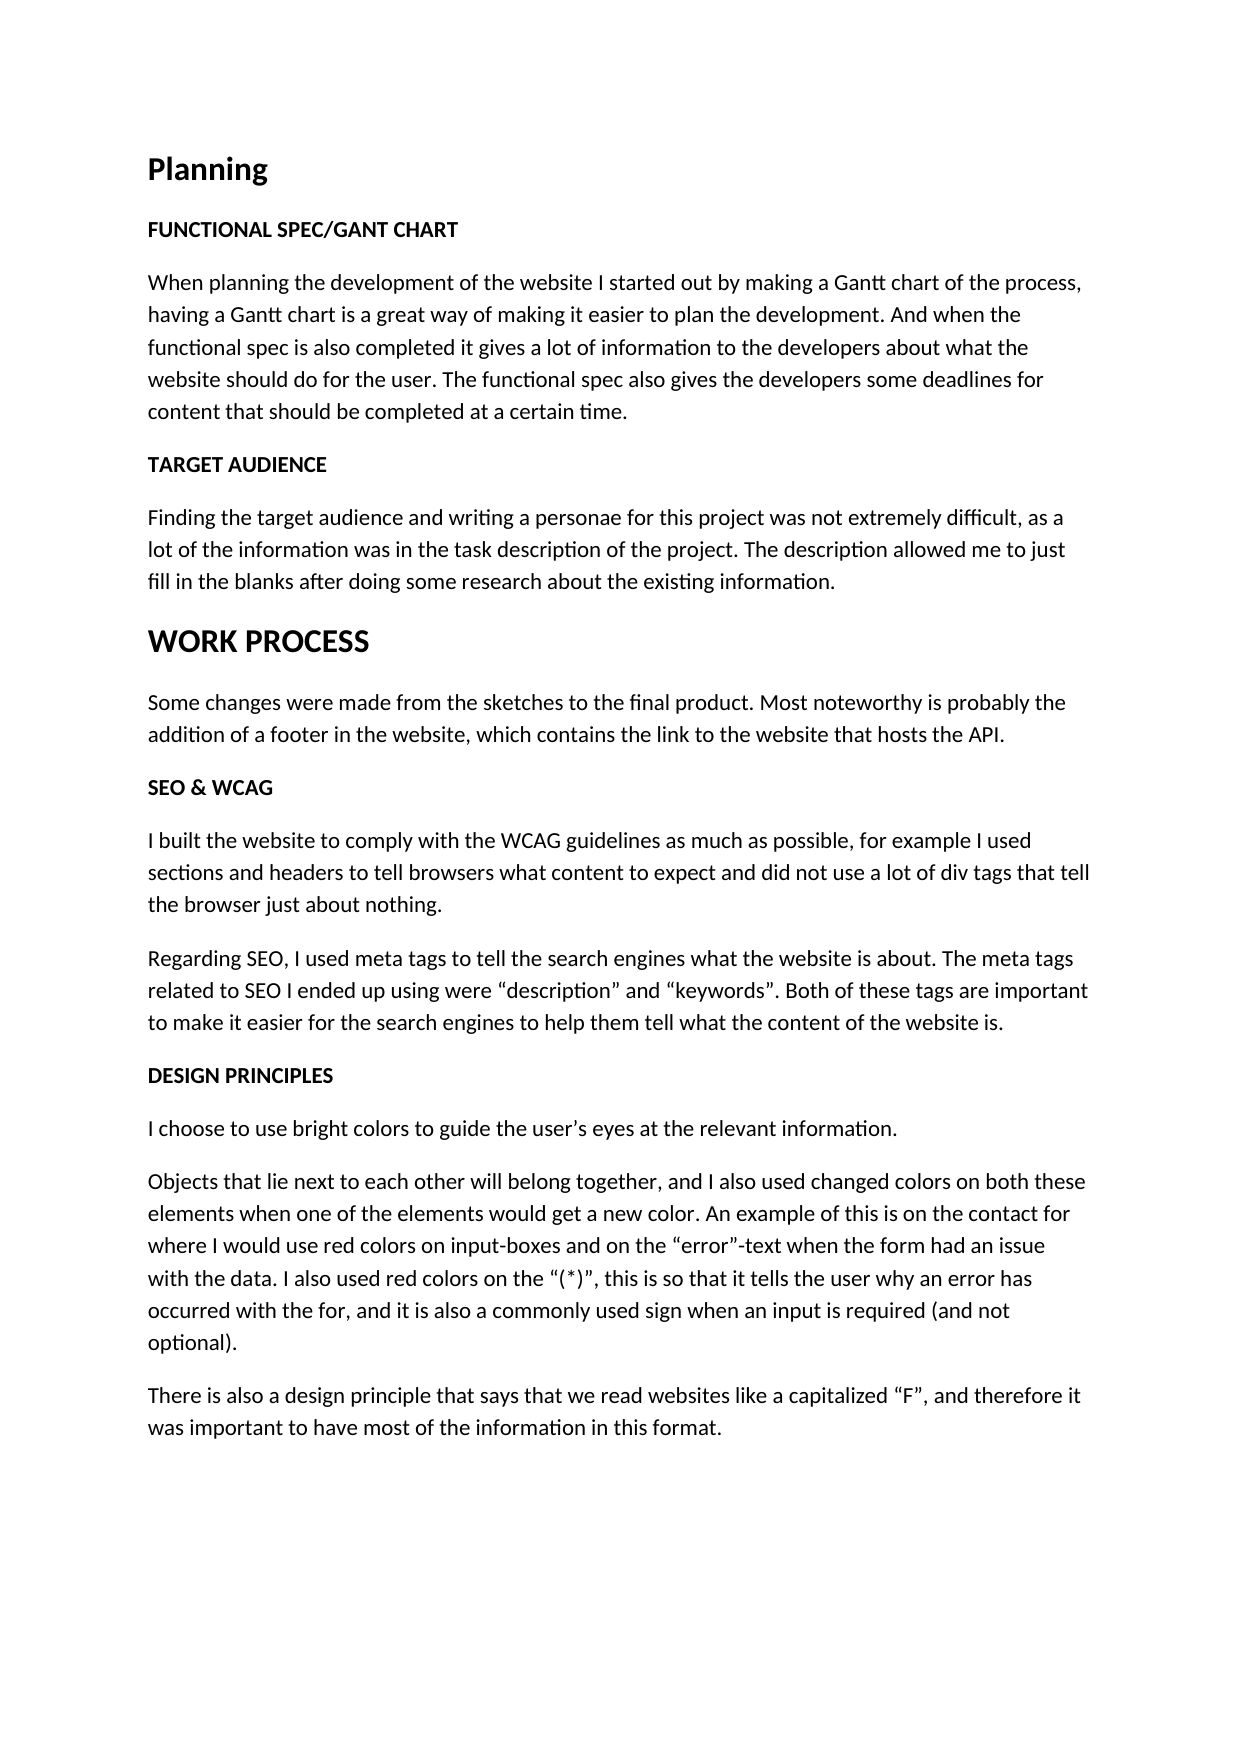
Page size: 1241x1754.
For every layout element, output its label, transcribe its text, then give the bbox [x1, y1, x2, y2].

text SEO & WCAG [148, 773, 1093, 801]
text TARGET AUDIENCE [148, 450, 1093, 478]
text I choose to use bright colors to guide the user’s eyes at the relevant information. [148, 1114, 1093, 1142]
text Finding the target audience and writing a personae for this project was not extremely difficult, as a lot of the information was in the task description of the project. The description allowed me to just fill in the blanks after doing some research about the existing information. [148, 503, 1093, 595]
text DESIGN PRINCIPLES [148, 1061, 1093, 1089]
text WORK PROCESS [148, 620, 1093, 661]
text I built the website to comply with the WCAG guidelines as much as possible, for example I used sections and headers to tell browsers what content to expect and did not use a lot of div tags that tell the browser just about nothing. [148, 826, 1093, 919]
text Objects that lie next to each other will belong together, and I also used changed colors on both these elements when one of the elements would get a new color. An example of this is on the contact for where I would use red colors on input-boxes and on the “error”-text when the form had an issue with the data. I also used red colors on the “(*)”, this is so that it tells the user why an error has occurred with the for, and it is also a commonly used sign when an input is required (and not optional). [148, 1167, 1093, 1356]
text FUNCTIONAL SPEC/GANT CHART [148, 215, 1093, 243]
text Regarding SEO, I used meta tags to tell the search engines what the website is about. The meta tags related to SEO I ended up using were “description” and “keywords”. Both of these tags are important to make it easier for the search engines to help them tell what the content of the website is. [148, 944, 1093, 1036]
text Some changes were made from the sketches to the final product. Most noteworthy is probably the addition of a footer in the website, which contains the link to the website that hosts the API. [148, 688, 1093, 748]
text Planning [148, 148, 1093, 188]
text There is also a design principle that says that we read websites like a capitalized “F”, and therefore it was important to have most of the information in this format. [148, 1381, 1093, 1441]
text When planning the development of the website I started out by making a Gantt chart of the process, having a Gantt chart is a great way of making it easier to plan the development. And when the functional spec is also completed it gives a lot of information to the developers about what the website should do for the user. The functional spec also gives the developers some deadlines for content that should be completed at a certain time. [148, 268, 1093, 425]
